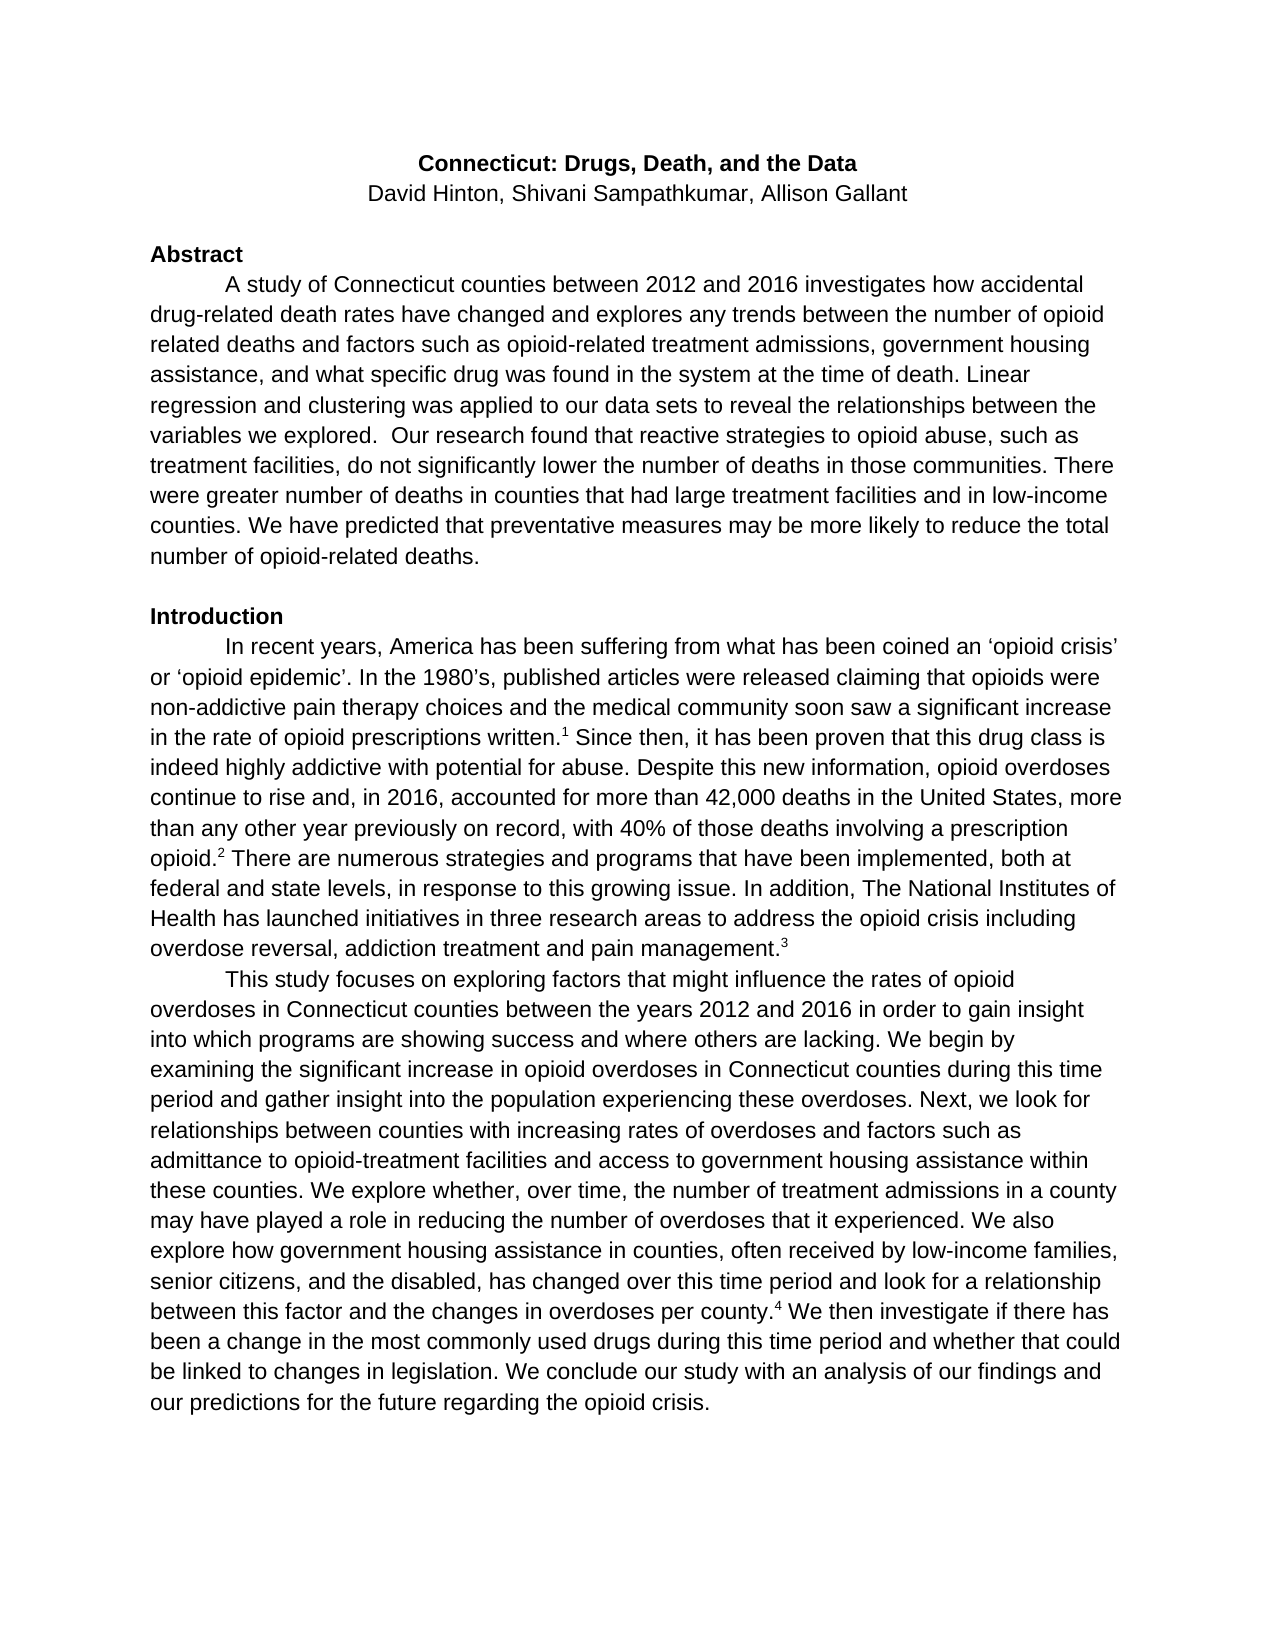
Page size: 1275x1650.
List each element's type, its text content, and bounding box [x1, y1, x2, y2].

text In recent years, America has been suffering from what has been coined an ‘opioid crisis’ or ‘opioid epidemic’. In the 1980’s, published articles were released claiming that opioids were non-addictive pain therapy choices and the medical community soon saw a significant increase in the rate of opioid prescriptions written.1 Since then, it has been proven that this drug class is indeed highly addictive with potential for abuse. Despite this new information, opioid overdoses continue to rise and, in 2016, accounted for more than 42,000 deaths in the United States, more than any other year previously on record, with 40% of those deaths involving a prescription opioid.2 There are numerous strategies and programs that have been implemented, both at federal and state levels, in response to this growing issue. In addition, The National Institutes of Health has launched initiatives in three research areas to address the opioid crisis including overdose reversal, addiction treatment and pain management.3 [150, 633, 1125, 962]
text David Hinton, Shivani Sampathkumar, Allison Gallant [150, 180, 1125, 207]
text Connecticut: Drugs, Death, and the Data [150, 150, 1125, 176]
text Introduction [150, 603, 1125, 629]
text This study focuses on exploring factors that might influence the rates of opioid overdoses in Connecticut counties between the years 2012 and 2016 in order to gain insight into which programs are showing success and where others are lacking. We begin by examining the significant increase in opioid overdoses in Connecticut counties during this time period and gather insight into the population experiencing these overdoses. Next, we look for relationships between counties with increasing rates of overdoses and factors such as admittance to opioid-treatment facilities and access to government housing assistance within these counties. We explore whether, over time, the number of treatment admissions in a county may have played a role in reducing the number of overdoses that it experienced. We also explore how government housing assistance in counties, often received by low-income families, senior citizens, and the disabled, has changed over this time period and look for a relationship between this factor and the changes in overdoses per county.4 We then investigate if there has been a change in the most commonly used drugs during this time period and whether that could be linked to changes in legislation. We conclude our study with an analysis of our findings and our predictions for the future regarding the opioid crisis. [150, 966, 1125, 1415]
text A study of Connecticut counties between 2012 and 2016 investigates how accidental drug-related death rates have changed and explores any trends between the number of opioid related deaths and factors such as opioid-related treatment admissions, government housing assistance, and what specific drug was found in the system at the time of death. Linear regression and clustering was applied to our data sets to reveal the relationships between the variables we explored. Our research found that reactive strategies to opioid abuse, such as treatment facilities, do not significantly lower the number of deaths in those communities. There were greater number of deaths in counties that had large treatment facilities and in low-income counties. We have predicted that preventative measures may be more likely to reduce the total number of opioid-related deaths. [150, 271, 1125, 569]
text Abstract [150, 241, 1125, 267]
